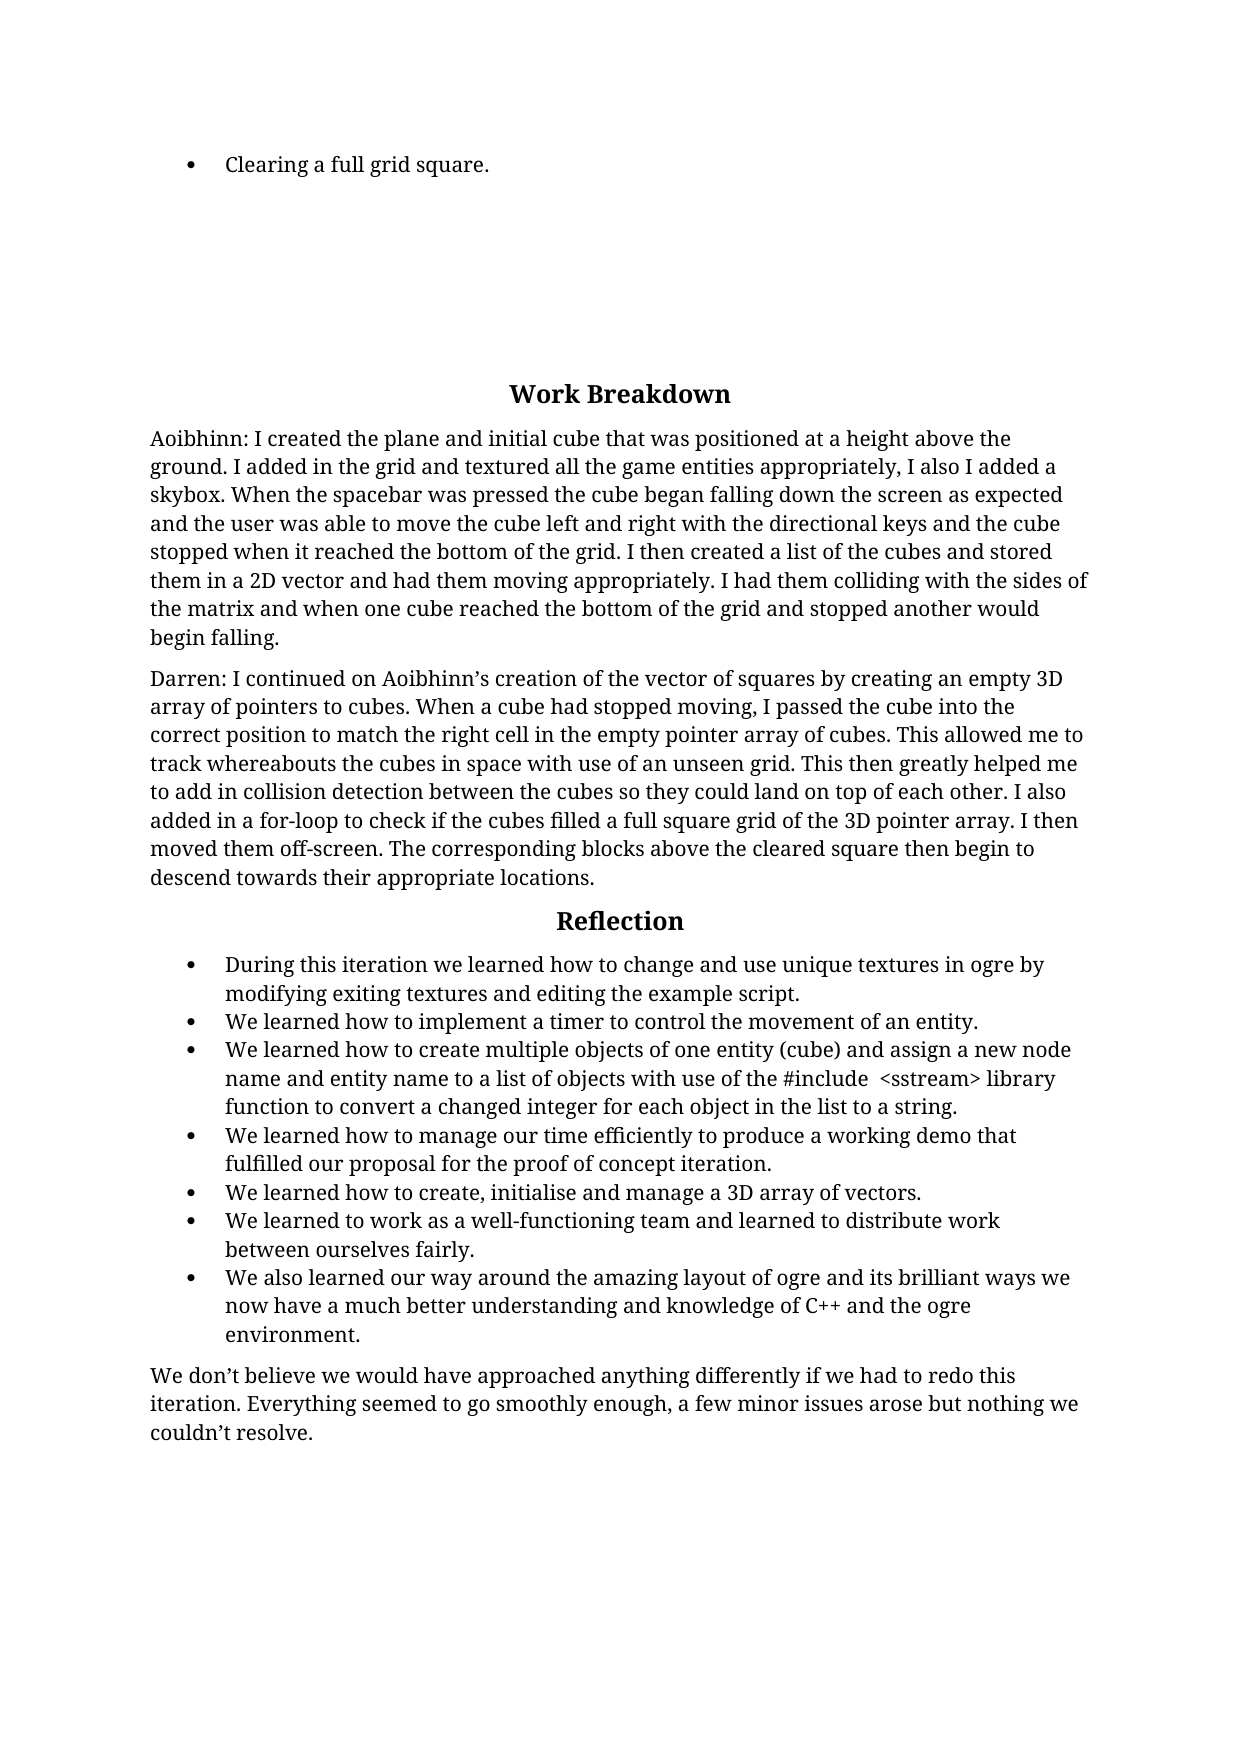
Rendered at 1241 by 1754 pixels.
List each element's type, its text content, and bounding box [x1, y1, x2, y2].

list We learned how to create, initialise and manage a 3D array of vectors. [187, 1178, 1090, 1206]
text Reflection [150, 904, 1090, 938]
text Darren: I continued on Aoibhinn’s creation of the vector of squares by creating an empty 3D array of pointers to cubes. When a cube had stopped moving, I passed the cube into the correct position to match the right cell in the empty pointer array of cubes. This allowed me to track whereabouts the cubes in space with use of an unseen grid. This then greatly helped me to add in collision detection between the cubes so they could land on top of each other. I also added in a for-loop to check if the cubes filled a full square grid of the 3D pointer array. I then moved them off-screen. The corresponding blocks above the cleared square then begin to descend towards their appropriate locations. [150, 664, 1090, 891]
list During this iteration we learned how to change and use unique textures in ogre by modifying exiting textures and editing the example script. [187, 950, 1090, 1007]
list Clearing a full grid square. [187, 150, 1090, 178]
list We also learned our way around the amazing layout of ogre and its brilliant ways we now have a much better understanding and knowledge of C++ and the ogre environment. [187, 1263, 1090, 1348]
text Work Breakdown [150, 377, 1090, 411]
list We learned how to implement a timer to control the movement of an entity. [187, 1007, 1090, 1036]
list We learned how to manage our time efficiently to produce a working demo that fulfilled our proposal for the proof of concept iteration. [187, 1121, 1090, 1178]
list We learned how to create multiple objects of one entity (cube) and assign a new node name and entity name to a list of objects with use of the #include <sstream> library function to convert a changed integer for each object in the list to a string. [187, 1036, 1090, 1121]
text Aoibhinn: I created the plane and initial cube that was positioned at a height above the ground. I added in the grid and textured all the game entities appropriately, I also I added a skybox. When the spacebar was pressed the cube began falling down the screen as expected and the user was able to move the cube left and right with the directional keys and the cube stopped when it reached the bottom of the grid. I then created a list of the cubes and stored them in a 2D vector and had them moving appropriately. I had them colliding with the sides of the matrix and when one cube reached the bottom of the grid and stopped another would begin falling. [150, 424, 1090, 651]
text We don’t believe we would have approached anything differently if we had to redo this iteration. Everything seemed to go smoothly enough, a few minor issues arose but nothing we couldn’t resolve. [150, 1361, 1090, 1446]
list We learned to work as a well-functioning team and learned to distribute work between ourselves fairly. [187, 1206, 1090, 1263]
